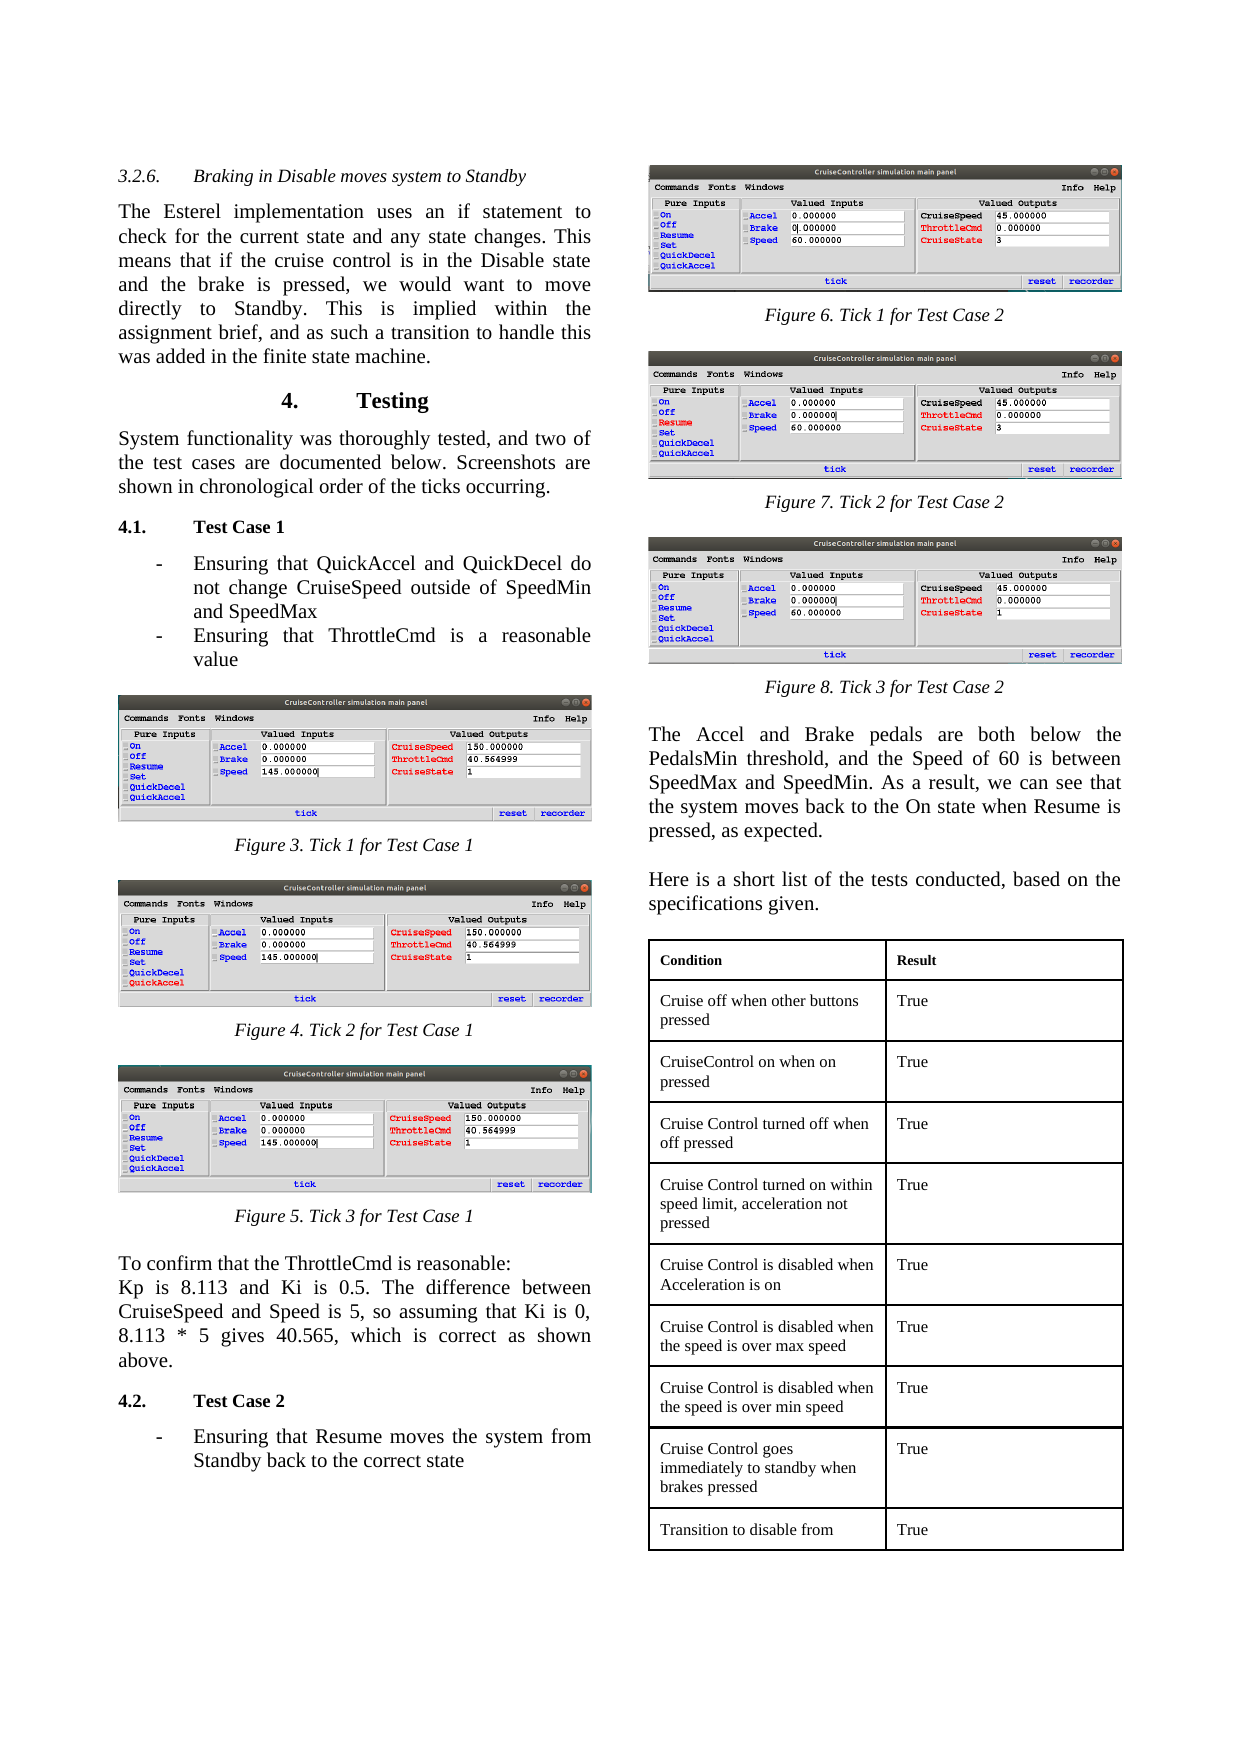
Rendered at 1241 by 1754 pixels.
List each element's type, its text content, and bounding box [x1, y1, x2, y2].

table_cell Cruise Control turned on within speed limit, acceleration not pressed [650, 1164, 885, 1243]
subtitle Braking in Disable moves system to Standby [118, 165, 592, 187]
table_cell Cruise Control turned off when off pressed [650, 1103, 885, 1162]
subtitle Test Case 2 [118, 1390, 592, 1412]
table_cell CruiseControl on when on pressed [650, 1042, 885, 1101]
text The Accel and Brake pedals are both below the PedalsMin threshold, and the Speed of 60 is between SpeedMax and SpeedMin. As a result, we can see that the system moves back to the On state when Resume is pressed, as expected. [648, 722, 1122, 842]
table_cell Cruise Control goes immediately to standby when brakes pressed [650, 1429, 885, 1507]
table_cell True [887, 1367, 1122, 1426]
text System functionality was thoroughly tested, and two of the test cases are documented below. Screenshots are shown in chronological order of the ticks occurring. [118, 426, 592, 498]
text Figure 6. Tick 1 for Test Case 2 [678, 304, 1092, 326]
text Figure 5. Tick 3 for Test Case 1 [148, 1205, 562, 1226]
text Figure 7. Tick 2 for Test Case 2 [678, 491, 1092, 513]
list Ensuring that QuickAccel and QuickDecel do not change CruiseSpeed outside of SpeedMin and SpeedMax [156, 551, 592, 623]
table_cell True [887, 1306, 1122, 1365]
picture [118, 1065, 592, 1193]
text The Esterel implementation uses an if statement to check for the current state and any state changes. This means that if the cruise control is in the Disable state and the brake is pressed, we would want to move directly to Standby. This is implied within the assignment brief, and as such a transition to handle this was added in the finite state machine. [118, 199, 592, 368]
subtitle Testing [118, 387, 592, 413]
table_cell Cruise Control is disabled when the speed is over min speed [650, 1367, 885, 1426]
table_cell Cruise off when other buttons pressed [650, 981, 885, 1040]
text To confirm that the ThrottleCmd is reasonable: [118, 1251, 592, 1275]
text Figure 3. Tick 1 for Test Case 1 [148, 834, 562, 856]
table_cell Transition to disable from Standby if speed valid, and resume pressed [650, 1509, 885, 1549]
table_cell True [887, 981, 1122, 1040]
table_cell True [887, 1042, 1122, 1101]
table_cell True [887, 1245, 1122, 1304]
list Ensuring that ThrottleCmd is a reasonable value [156, 623, 592, 671]
table_header Condition [650, 941, 885, 978]
text Here is a short list of the tests conducted, based on the specifications given. [648, 867, 1122, 915]
picture [648, 165, 1122, 292]
picture [118, 695, 592, 822]
table_cell Cruise Control is disabled when the speed is over max speed [650, 1306, 885, 1365]
picture [648, 537, 1122, 664]
table_cell Cruise Control is disabled when Acceleration is on [650, 1245, 885, 1304]
table_header Result [887, 941, 1122, 978]
table_cell True [887, 1509, 1122, 1549]
table_cell True [887, 1429, 1122, 1507]
list Ensuring that Resume moves the system from Standby back to the correct state [156, 1424, 592, 1472]
picture [118, 880, 592, 1007]
text Figure 8. Tick 3 for Test Case 2 [678, 676, 1092, 697]
table_cell True [887, 1103, 1122, 1162]
subtitle Test Case 1 [118, 516, 592, 538]
text Kp is 8.113 and Ki is 0.5. The difference between CruiseSpeed and Speed is 5, so assuming that Ki is 0, 8.113 * 5 gives 40.565, which is correct as shown above. [118, 1275, 592, 1372]
table_cell True [887, 1164, 1122, 1243]
picture [648, 351, 1122, 479]
text Figure 4. Tick 2 for Test Case 1 [148, 1019, 562, 1040]
